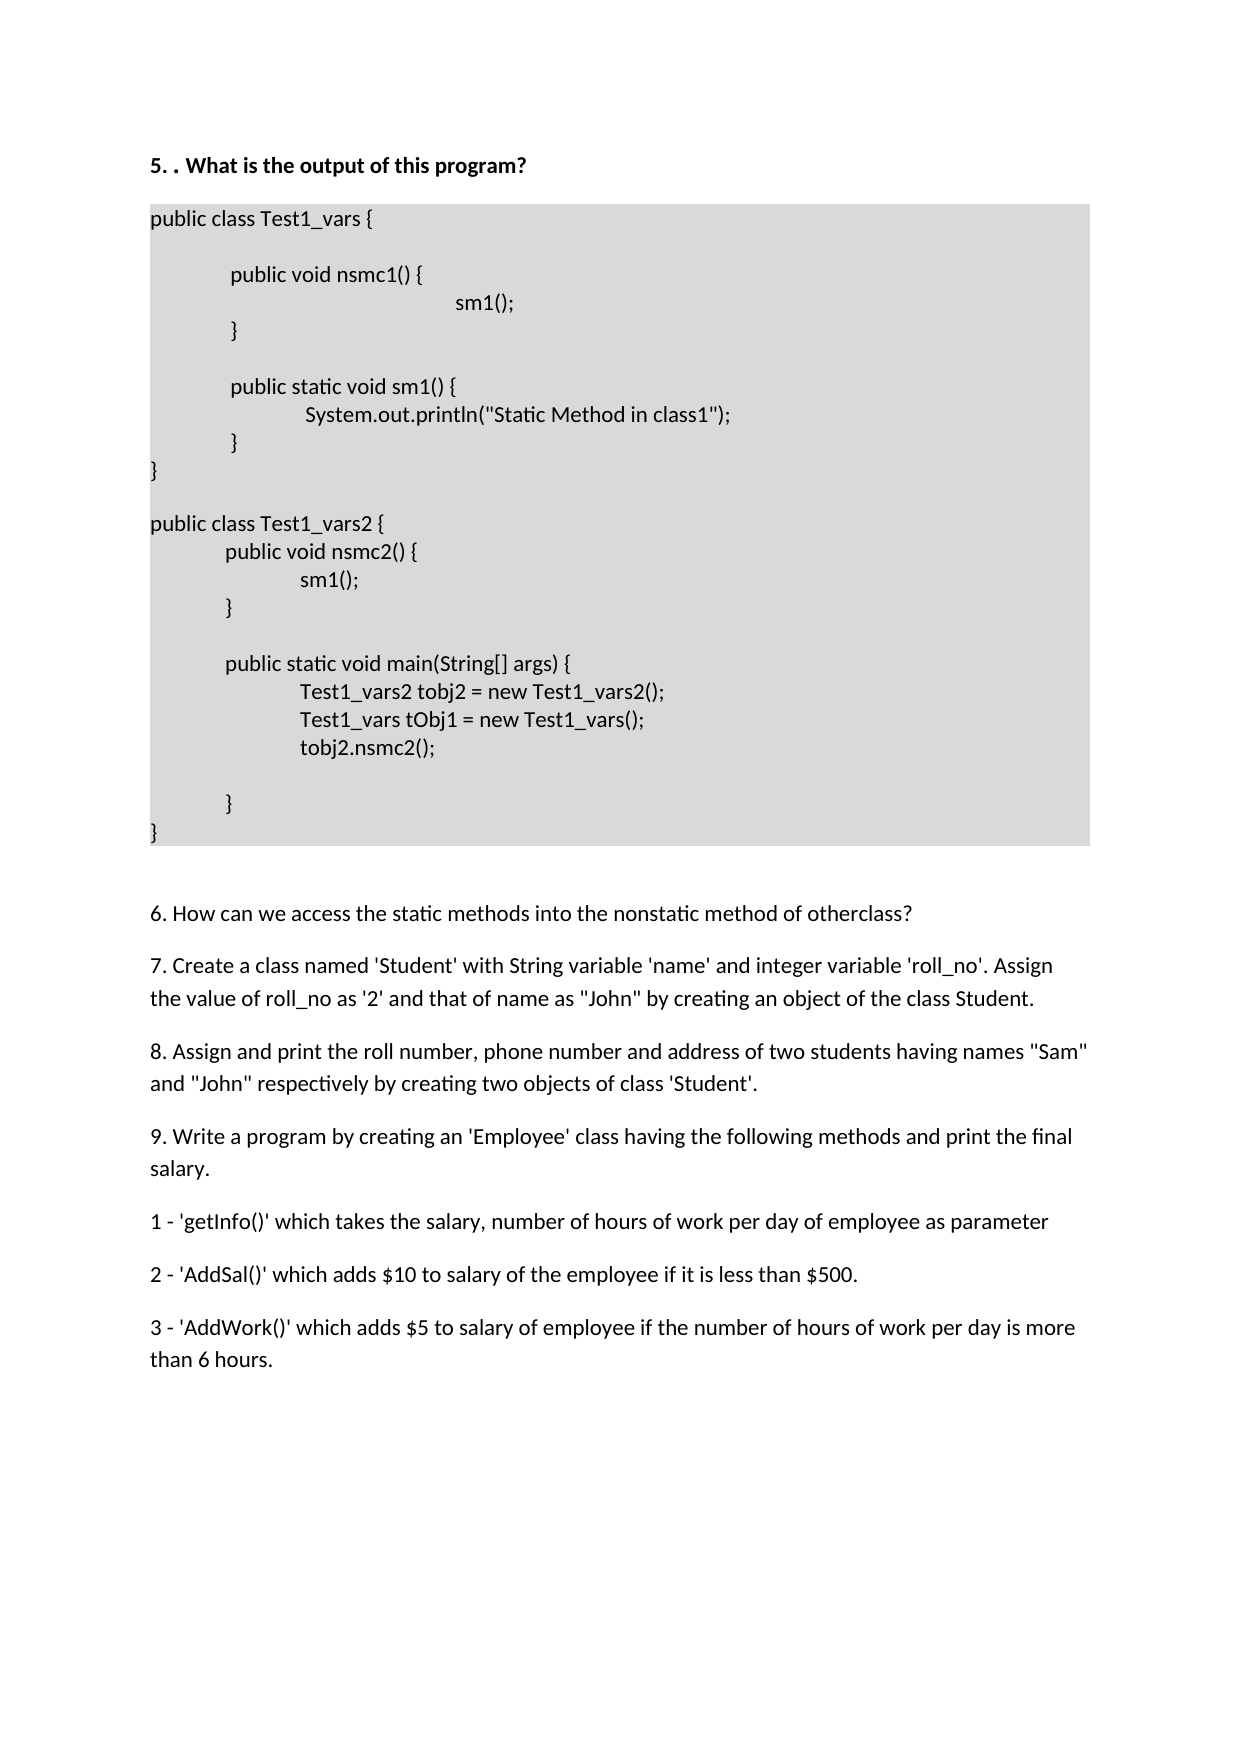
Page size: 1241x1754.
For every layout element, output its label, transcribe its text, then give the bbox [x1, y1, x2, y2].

text public class Test1_vars { [150, 204, 1090, 232]
text } [150, 428, 1090, 456]
text Test1_vars2 tobj2 = new Test1_vars2(); [150, 677, 1090, 706]
text System.out.println("Static Method in class1"); [150, 400, 1090, 428]
text 6. How can we access the static methods into the nonstatic method of otherclass? [150, 899, 1090, 927]
text } [150, 316, 1090, 344]
text public class Test1_vars2 { [150, 509, 1090, 537]
text public static void sm1() { [150, 372, 1090, 400]
text 3 - 'AddWork()' which adds $5 to salary of employee if the number of hours of work per day is more than 6 hours. [150, 1313, 1090, 1373]
text } [150, 593, 1090, 621]
text tobj2.nsmc2(); [150, 733, 1090, 762]
text } [150, 818, 1090, 846]
text public void nsmc2() { [150, 537, 1090, 565]
text 5. . What is the output of this program? [150, 150, 1090, 179]
text Test1_vars tObj1 = new Test1_vars(); [150, 706, 1090, 733]
text 2 - 'AddSal()' which adds $10 to salary of the employee if it is less than $500. [150, 1260, 1090, 1288]
text sm1(); [150, 565, 1090, 593]
text public static void main(String[] args) { [150, 649, 1090, 677]
text public void nsmc1() { [150, 260, 1090, 288]
text } [150, 789, 1090, 818]
text } [150, 456, 1090, 484]
text 7. Create a class named 'Student' with String variable 'name' and integer variable 'roll_no'. Assign the value of roll_no as '2' and that of name as "John" by creating an object of the class Student. [150, 952, 1090, 1012]
text 8. Assign and print the roll number, phone number and address of two students having names "Sam" and "John" respectively by creating two objects of class 'Student'. [150, 1037, 1090, 1097]
text sm1(); [150, 288, 1090, 316]
text 1 - 'getInfo()' which takes the salary, number of hours of work per day of employee as parameter [150, 1207, 1090, 1235]
text 9. Write a program by creating an 'Employee' class having the following methods and print the final salary. [150, 1122, 1090, 1182]
